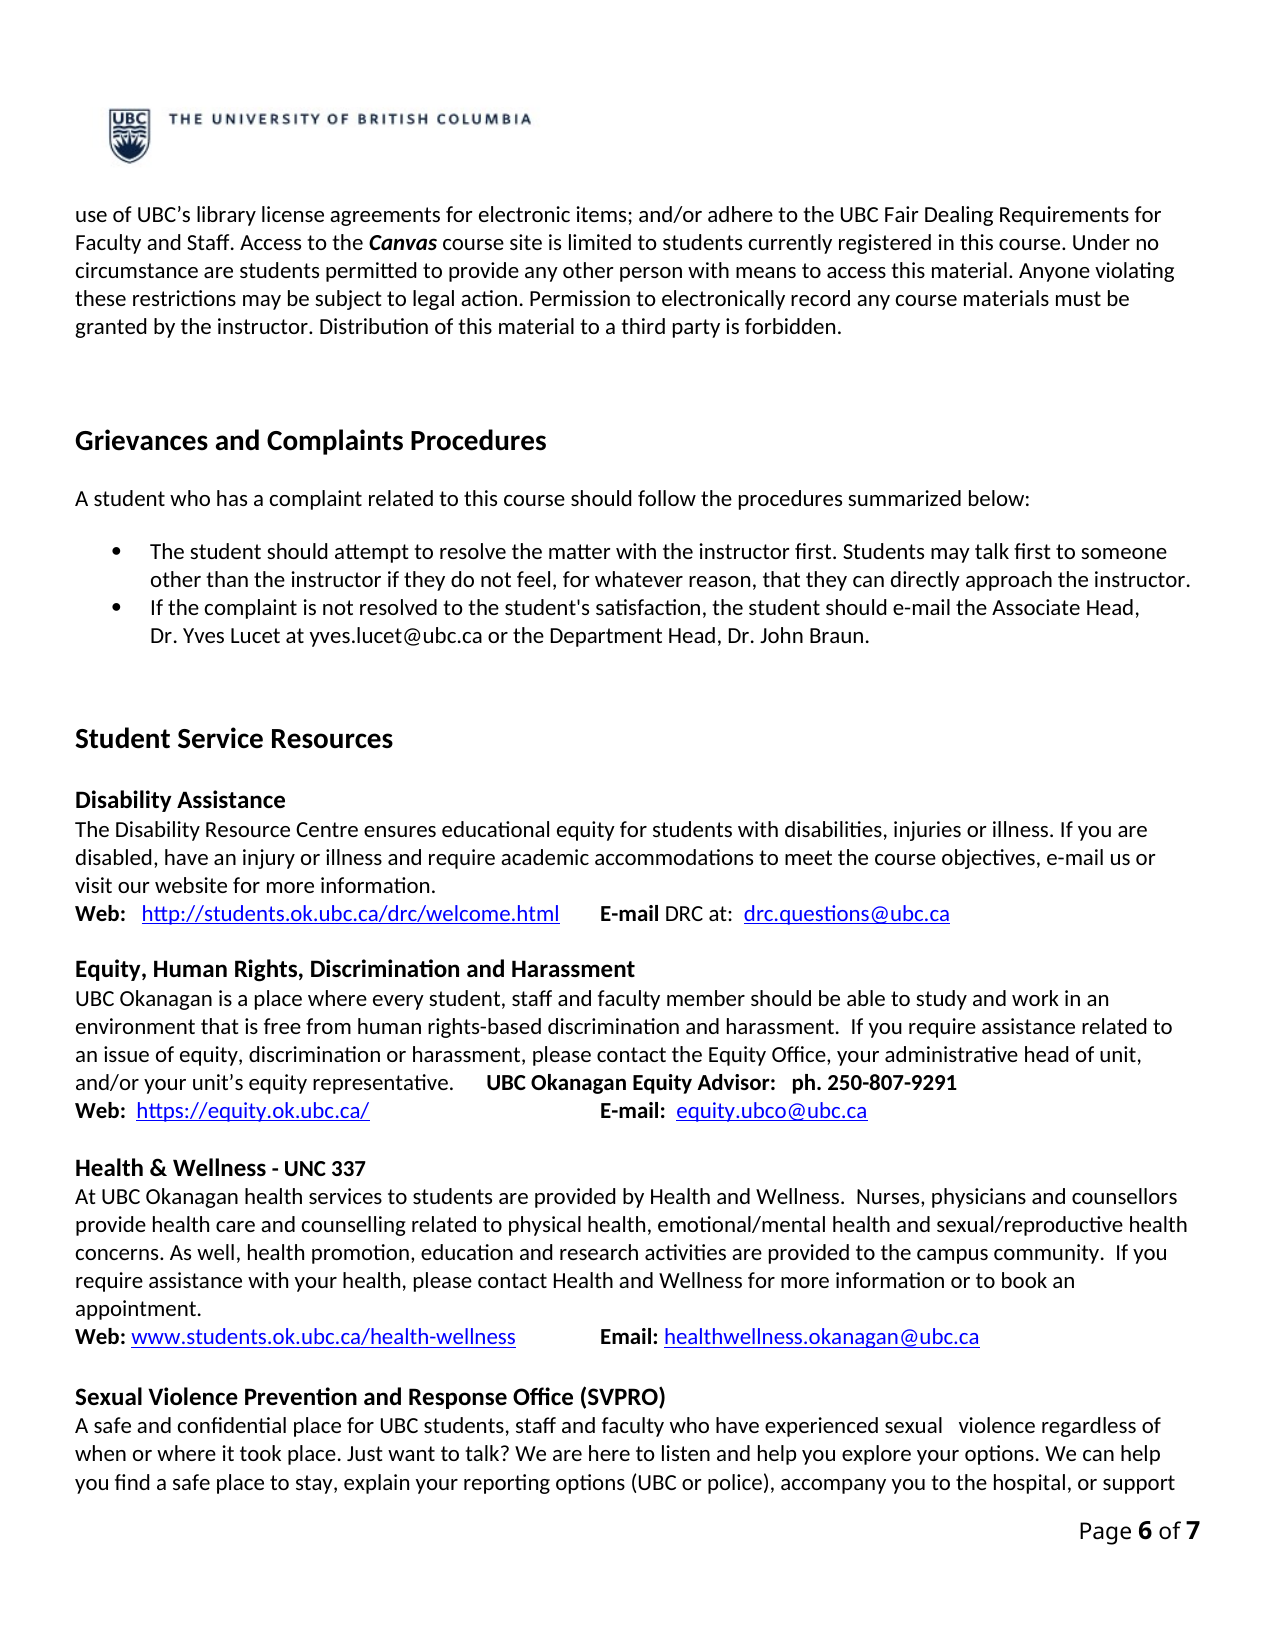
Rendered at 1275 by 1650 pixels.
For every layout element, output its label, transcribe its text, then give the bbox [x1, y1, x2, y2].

text Sexual Violence Prevention and Response Office (SVPRO) [75, 1381, 1200, 1412]
text Web: www.students.ok.ubc.ca/health-wellness Email: healthwellness.okanagan@ubc.ca [75, 1322, 1200, 1351]
text Web: https://equity.ok.ubc.ca/ E-mail: equity.ubco@ubc.ca [75, 1096, 1200, 1124]
text Health & Wellness - UNC 337 [75, 1152, 1200, 1182]
list If the complaint is not resolved to the student's satisfaction, the student should e-mail the Associate Head, [112, 593, 1200, 621]
text Disability Assistance [75, 784, 1200, 815]
text The Disability Resource Centre ensures educational equity for students with disabilities, injuries or illness. If you are disabled, have an injury or illness and require academic accommodations to meet the course objectives, e-mail us or visit our website for more information. [75, 815, 1200, 899]
text Web: http://students.ok.ubc.ca/drc/welcome.html E-mail DRC at: drc.questions@ubc.ca [75, 899, 1200, 927]
text Student Service Resources [75, 721, 1200, 756]
list The student should attempt to resolve the matter with the instructor first. Students may talk first to someone other than the instructor if they do not feel, for whatever reason, that they can directly approach the instructor. [112, 537, 1200, 593]
picture [70, 7, 971, 190]
text A student who has a complaint related to this course should follow the procedures summarized below: [75, 484, 1200, 512]
text UBC Okanagan is a place where every student, staff and faculty member should be able to study and work in an environment that is free from human rights-based discrimination and harassment. If you require assistance related to an issue of equity, discrimination or harassment, please contact the Equity Office, your administrative head of unit, and/or your unit’s equity representative. UBC Okanagan Equity Advisor: ph. 250-807-9291 [75, 984, 1200, 1096]
text Grievances and Complaints Procedures [75, 422, 1200, 458]
text Equity, Human Rights, Discrimination and Harassment [75, 953, 1200, 984]
list Dr. Yves Lucet at yves.lucet@ubc.ca or the Department Head, Dr. John Braun. [150, 621, 1200, 649]
text At UBC Okanagan health services to students are provided by Health and Wellness. Nurses, physicians and counsellors provide health care and counselling related to physical health, emotional/mental health and sexual/reproductive health concerns. As well, health promotion, education and research activities are provided to the campus community. If you require assistance with your health, please contact Health and Wellness for more information or to book an appointment. [75, 1182, 1200, 1322]
